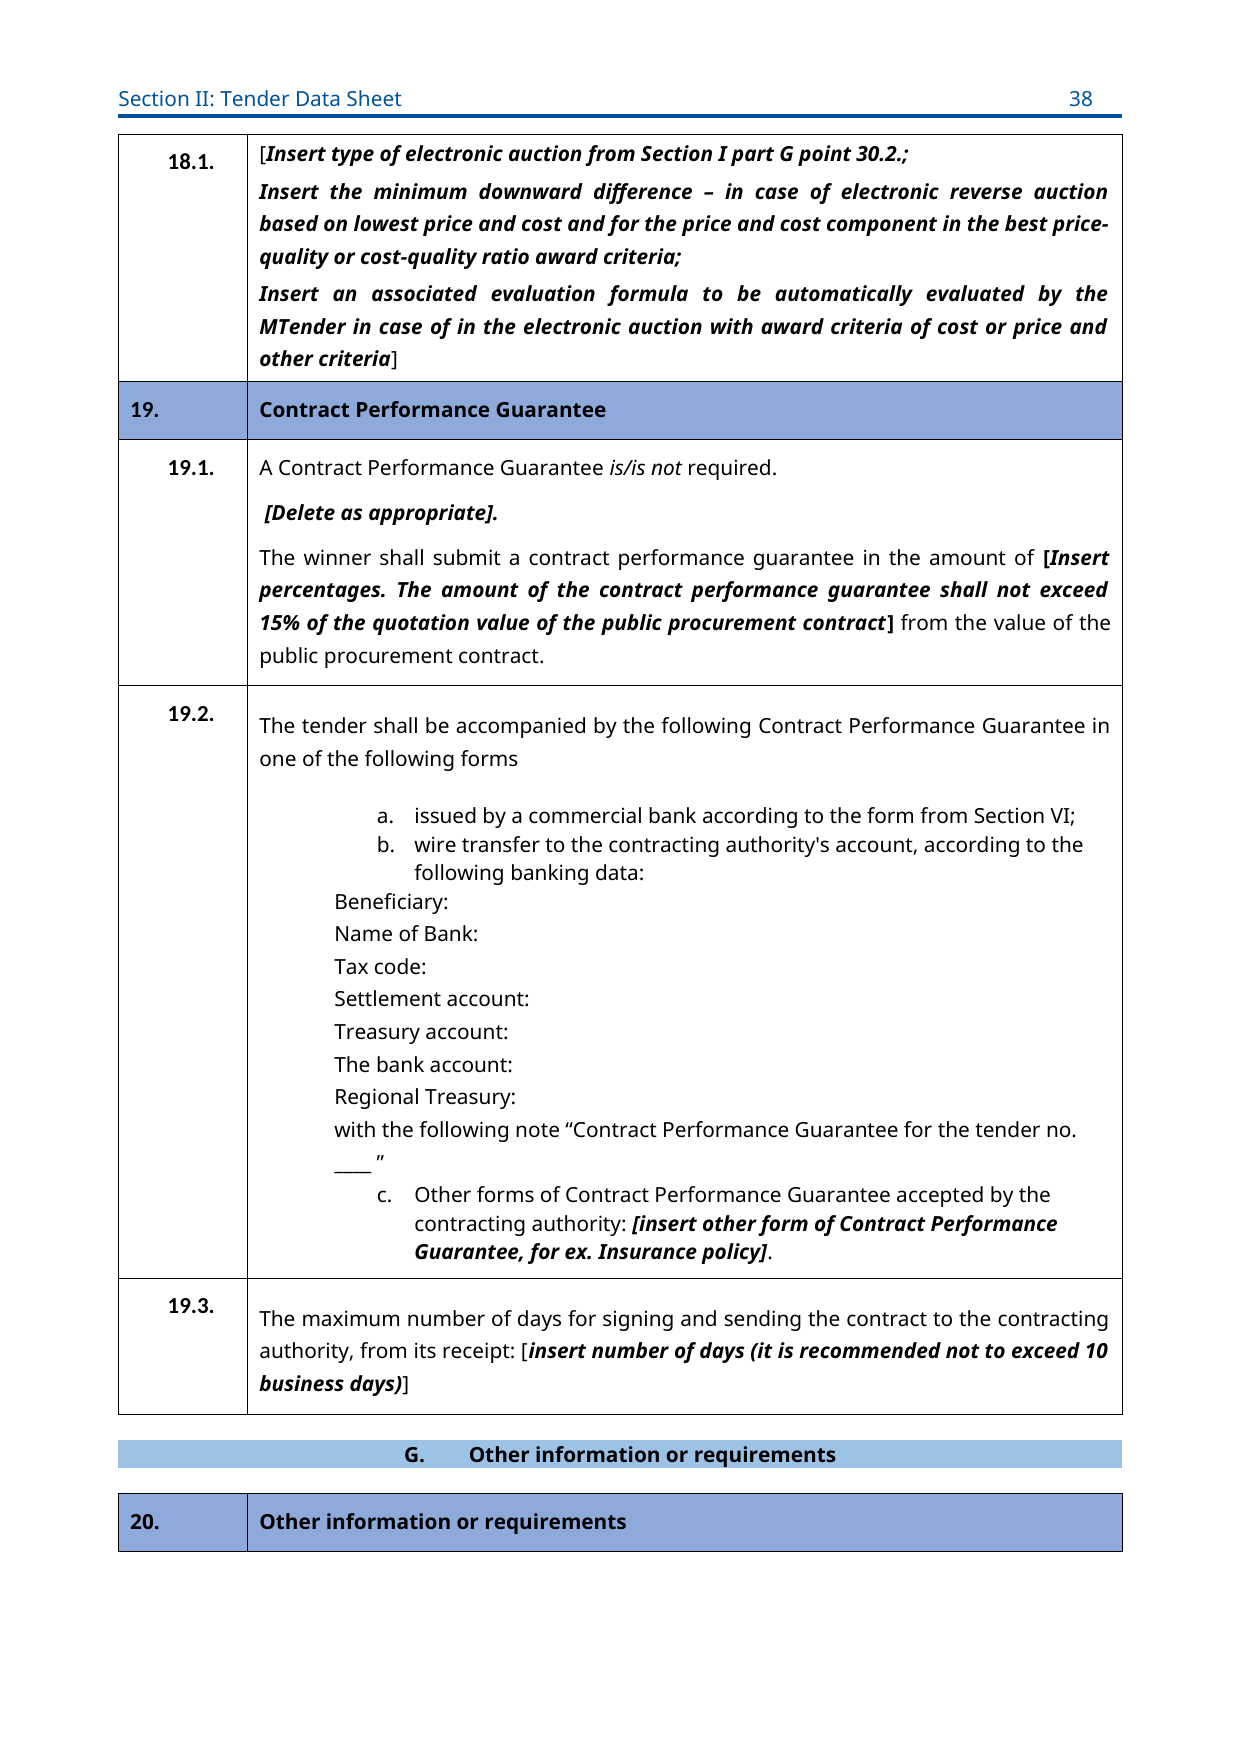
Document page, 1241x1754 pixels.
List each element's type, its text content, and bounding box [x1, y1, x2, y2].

table_cell A Contract Performance Guarantee is/is not required. [Delete as appropriate]. The winner shall submit a contract performance guarantee in the amount of [Insert percentages. The amount of the contract performance guarantee shall not exceed 15% of the quotation value of the public procurement contract] from the value of the public procurement contract. [248, 440, 1122, 685]
table_cell [119, 135, 247, 381]
table_cell The tender shall be accompanied by the following Contract Performance Guarantee in one of the following forms issued by a commercial bank according to the form from Section VI; wire transfer to the contracting authority's account, according to the following banking data: Beneficiary: Name of Bank: Tax code: Settlement account: Treasury account: The bank account: Regional Treasury: with the following note “Contract Performance Guarantee for the tender no. ____ ” Other forms of Contract Performance Guarantee accepted by the contracting authority: [insert other form of Contract Performance Guarantee, for ex. Insurance policy]. [248, 686, 1122, 1278]
table_header [119, 1494, 247, 1551]
table_cell [Insert type of electronic auction from Section I part G point 30.2.; Insert the minimum downward difference – in case of electronic reverse auction based on lowest price and cost and for the price and cost component in the best price-quality or cost-quality ratio award criteria; Insert an associated evaluation formula to be automatically evaluated by the MTender in case of in the electronic auction with award criteria of cost or price and other criteria] [248, 135, 1122, 381]
table_cell [119, 686, 247, 1278]
table_header Other information or requirements [248, 1494, 1122, 1551]
table_cell The maximum number of days for signing and sending the contract to the contracting authority, from its receipt: [insert number of days (it is recommended not to exceed 10 business days)] [248, 1279, 1122, 1414]
table_cell Contract Performance Guarantee [248, 382, 1122, 439]
table_cell [119, 1279, 247, 1414]
table_cell [119, 382, 247, 439]
subtitle Other information or requirements [118, 1440, 1122, 1468]
table_cell [119, 440, 247, 685]
